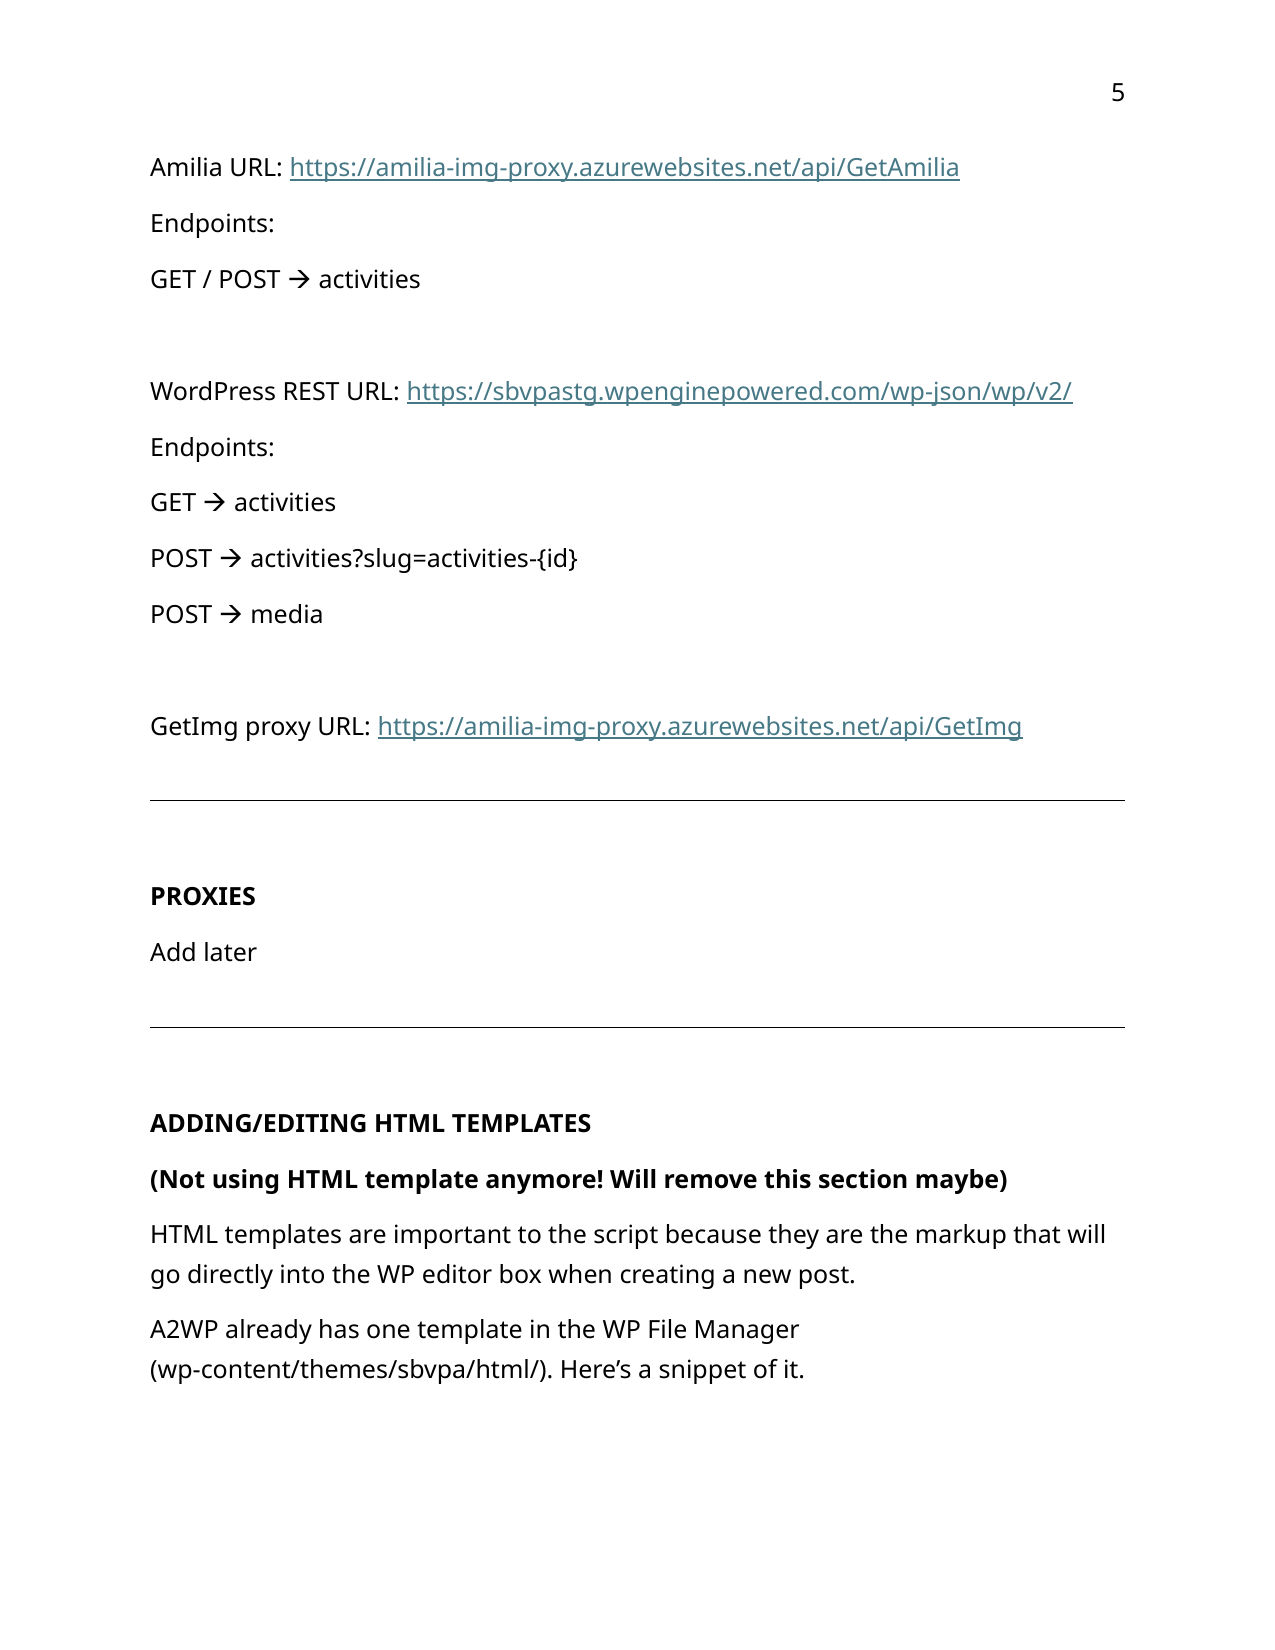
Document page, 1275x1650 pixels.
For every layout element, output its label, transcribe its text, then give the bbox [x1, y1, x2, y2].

text Add later [150, 935, 1125, 969]
text WordPress REST URL: https://sbvpastg.wpenginepowered.com/wp-json/wp/v2/ [150, 373, 1125, 407]
text POST activities?slug=activities-{id} [150, 541, 1125, 575]
text PROXIES [150, 879, 1125, 913]
text GetImg proxy URL: https://amilia-img-proxy.azurewebsites.net/api/GetImg [150, 708, 1125, 742]
text A2WP already has one template in the WP File Manager (wp-content/themes/sbvpa/html/). Here’s a snippet of it. [150, 1312, 1125, 1385]
text GET / POST activities [150, 262, 1125, 296]
text Endpoints: [150, 429, 1125, 463]
text GET activities [150, 485, 1125, 519]
text POST media [150, 597, 1125, 631]
text Endpoints: [150, 206, 1125, 240]
text HTML templates are important to the script because they are the markup that will go directly into the WP editor box when creating a new post. [150, 1217, 1125, 1290]
text Amilia URL: https://amilia-img-proxy.azurewebsites.net/api/GetAmilia [150, 150, 1125, 184]
text ADDING/EDITING HTML TEMPLATES [150, 1105, 1125, 1139]
text (Not using HTML template anymore! Will remove this section maybe) [150, 1161, 1125, 1195]
